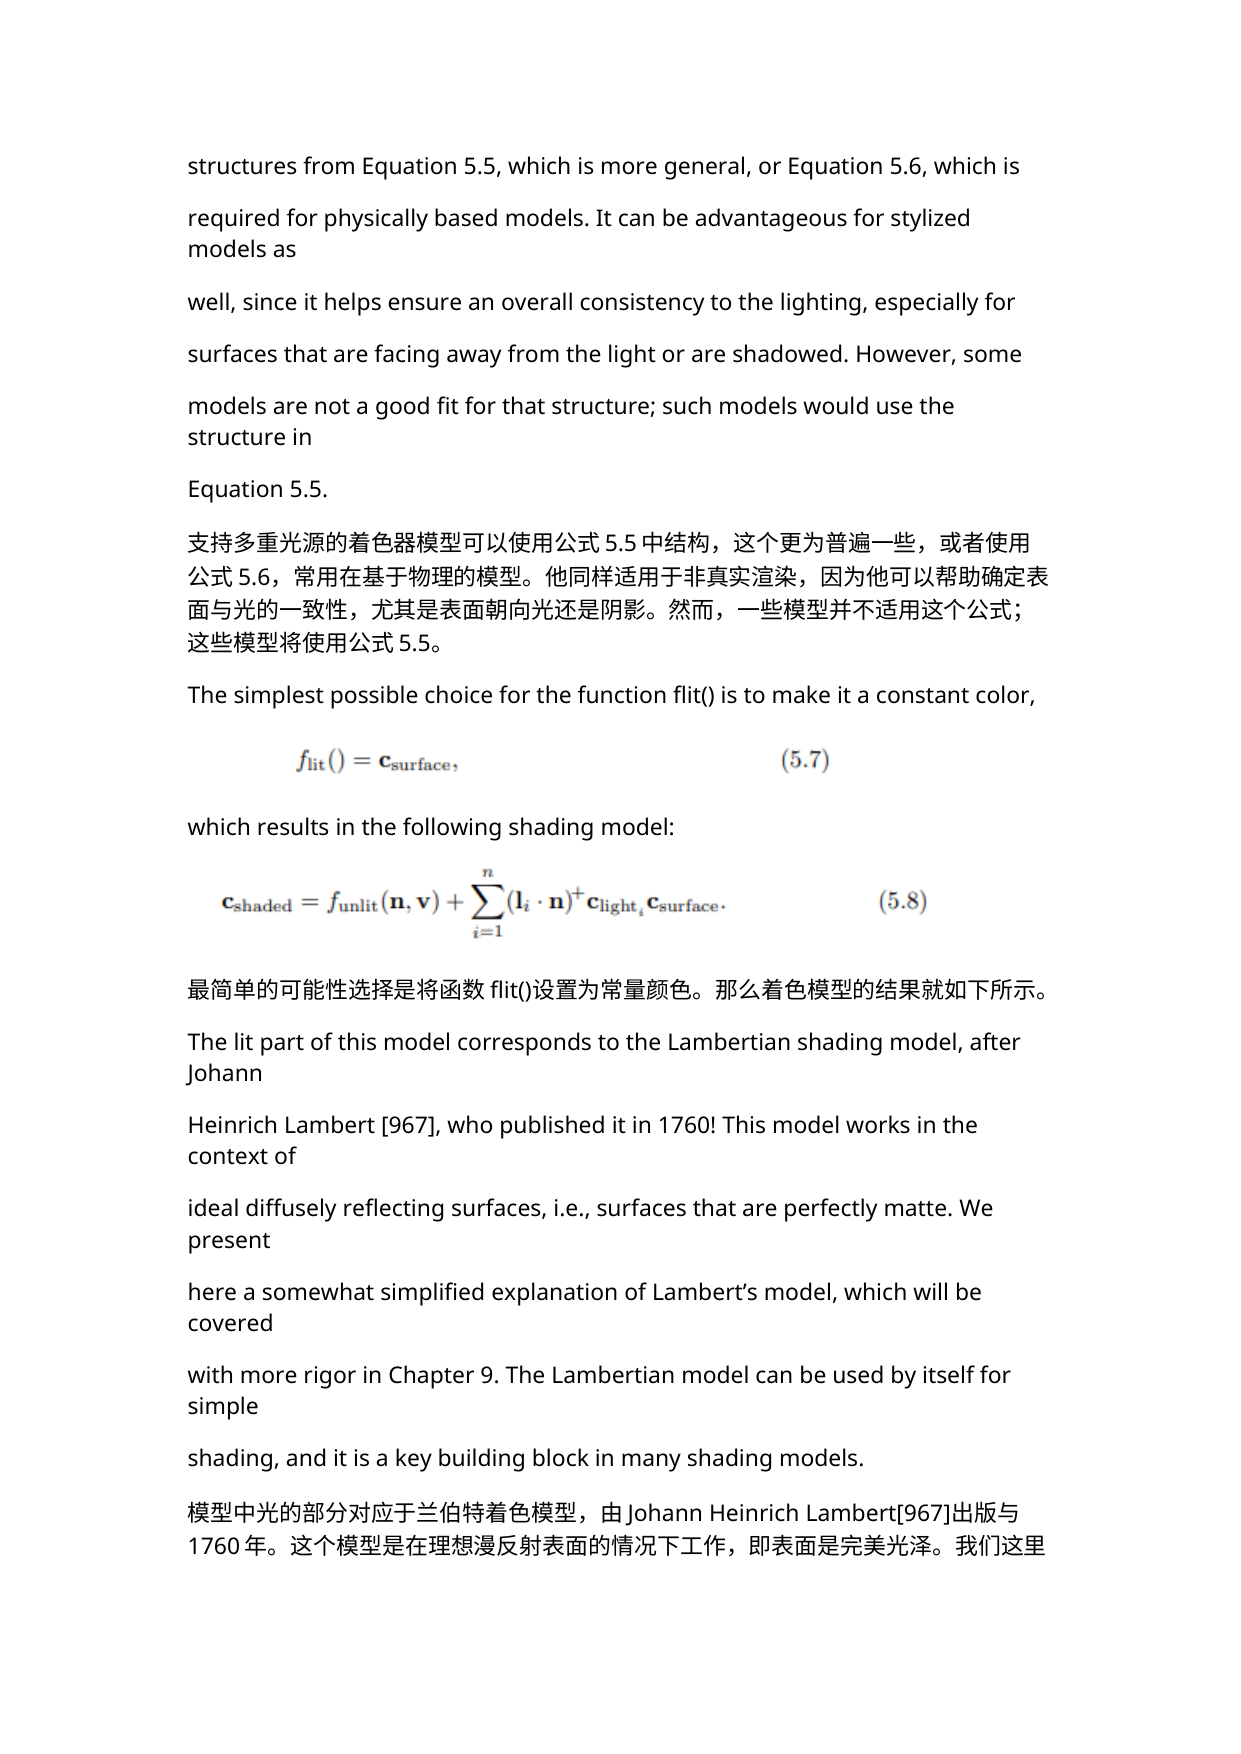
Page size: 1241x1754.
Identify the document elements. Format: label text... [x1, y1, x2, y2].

text surfaces that are facing away from the light or are shadowed. However, some [187, 337, 1053, 369]
text shading, and it is a key building block in many shading models. [187, 1442, 1053, 1474]
text here a somewhat simplified explanation of Lambert’s model, which will be covered [187, 1276, 1053, 1338]
text Heinrich Lambert [967], who published it in 1760! This model works in the context of [187, 1109, 1053, 1172]
text well, since it helps ensure an overall consistency to the lighting, especially for [187, 285, 1053, 317]
text which results in the following shading model: [187, 811, 1053, 843]
text 最简单的可能性选择是将函数flit()设置为常量颜色。那么着色模型的结果就如下所示。 [187, 972, 1053, 1005]
text 支持多重光源的着色器模型可以使用公式5.5中结构，这个更为普遍一些，或者使用公式5.6，常用在基于物理的模型。他同样适用于非真实渲染，因为他可以帮助确定表面与光的一致性，尤其是表面朝向光还是阴影。然而，一些模型并不适用这个公式；这些模型将使用公式5.5。 [187, 525, 1053, 658]
text with more rigor in Chapter 9. The Lambertian model can be used by itself for simple [187, 1359, 1053, 1422]
text The simplest possible choice for the function flit() is to make it a constant color, [187, 679, 1053, 710]
text required for physically based models. It can be advantageous for stylized models as [187, 202, 1053, 264]
text structures from Equation 5.5, which is more general, or Equation 5.6, which is [187, 150, 1053, 181]
text The lit part of this model corresponds to the Lambertian shading model, after Johann [187, 1026, 1053, 1088]
picture [187, 863, 945, 951]
text models are not a good fit for that structure; such models would use the structure in [187, 389, 1053, 452]
picture [187, 731, 840, 791]
text Equation 5.5. [187, 473, 1053, 504]
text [187, 1494, 1053, 1561]
text ideal diffusely reflecting surfaces, i.e., surfaces that are perfectly matte. We present [187, 1192, 1053, 1255]
